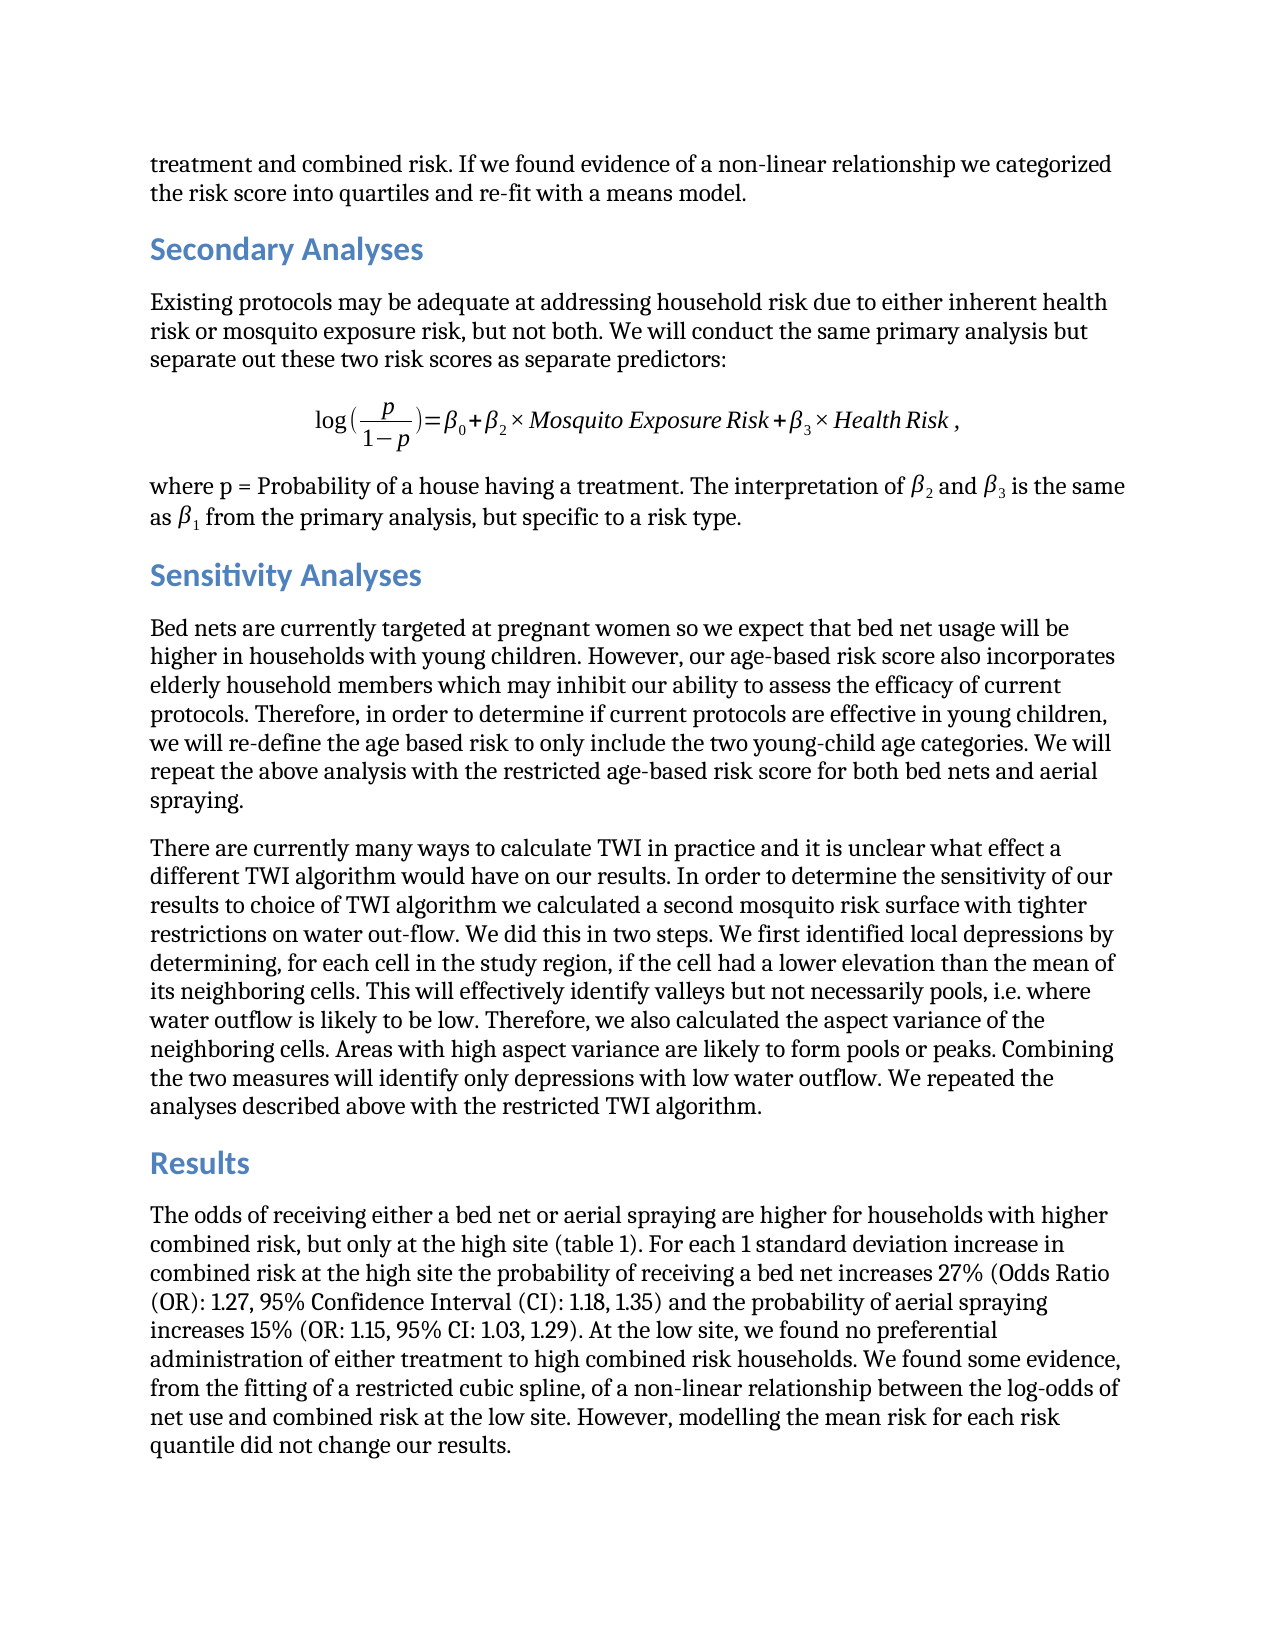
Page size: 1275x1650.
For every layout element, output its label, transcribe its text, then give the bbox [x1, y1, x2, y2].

text Bed nets are currently targeted at pregnant women so we expect that bed net usage will be higher in households with young children. However, our age-based risk score also incorporates elderly household members which may inhibit our ability to assess the efficacy of current protocols. Therefore, in order to determine if current protocols are effective in young children, we will re-define the age based risk to only include the two young-child age categories. We will repeat the above analysis with the restricted age-based risk score for both bed nets and aerial spraying. [150, 613, 1125, 815]
text The odds of receiving either a bed net or aerial spraying are higher for households with higher combined risk, but only at the high site (table 1). For each 1 standard deviation increase in combined risk at the high site the probability of receiving a bed net increases 27% (Odds Ratio (OR): 1.27, 95% Confidence Interval (CI): 1.18, 1.35) and the probability of aerial spraying increases 15% (OR: 1.15, 95% CI: 1.03, 1.29). At the low site, we found no preferential administration of either treatment to high combined risk households. We found some evidence, from the fitting of a restricted cubic spline, of a non-linear relationship between the log-odds of net use and combined risk at the low site. However, modelling the mean risk for each risk quantile did not change our results. [150, 1201, 1125, 1460]
subtitle Sensitivity Analyses [150, 554, 1125, 595]
subtitle Results [150, 1142, 1125, 1183]
subtitle Secondary Analyses [150, 228, 1125, 269]
text where p = Probability of a house having a treatment. The interpretation of and is the same as from the primary analysis, but specific to a risk type. [150, 471, 1125, 533]
text There are currently many ways to calculate TWI in practice and it is unclear what effect a different TWI algorithm would have on our results. In order to determine the sensitivity of our results to choice of TWI algorithm we calculated a second mosquito risk surface with tighter restrictions on water out-flow. We did this in two steps. We first identified local depressions by determining, for each cell in the study region, if the cell had a lower elevation than the mean of its neighboring cells. This will effectively identify valleys but not necessarily pools, i.e. where water outflow is likely to be low. Therefore, we also calculated the aspect variance of the neighboring cells. Areas with high aspect variance are likely to form pools or peaks. Combining the two measures will identify only depressions with low water outflow. We repeated the analyses described above with the restricted TWI algorithm. [150, 833, 1125, 1121]
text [150, 150, 1125, 207]
text Existing protocols may be adequate at addressing household risk due to either inherent health risk or mosquito exposure risk, but not both. We will conduct the same primary analysis but separate out these two risk scores as separate predictors: [150, 288, 1125, 374]
